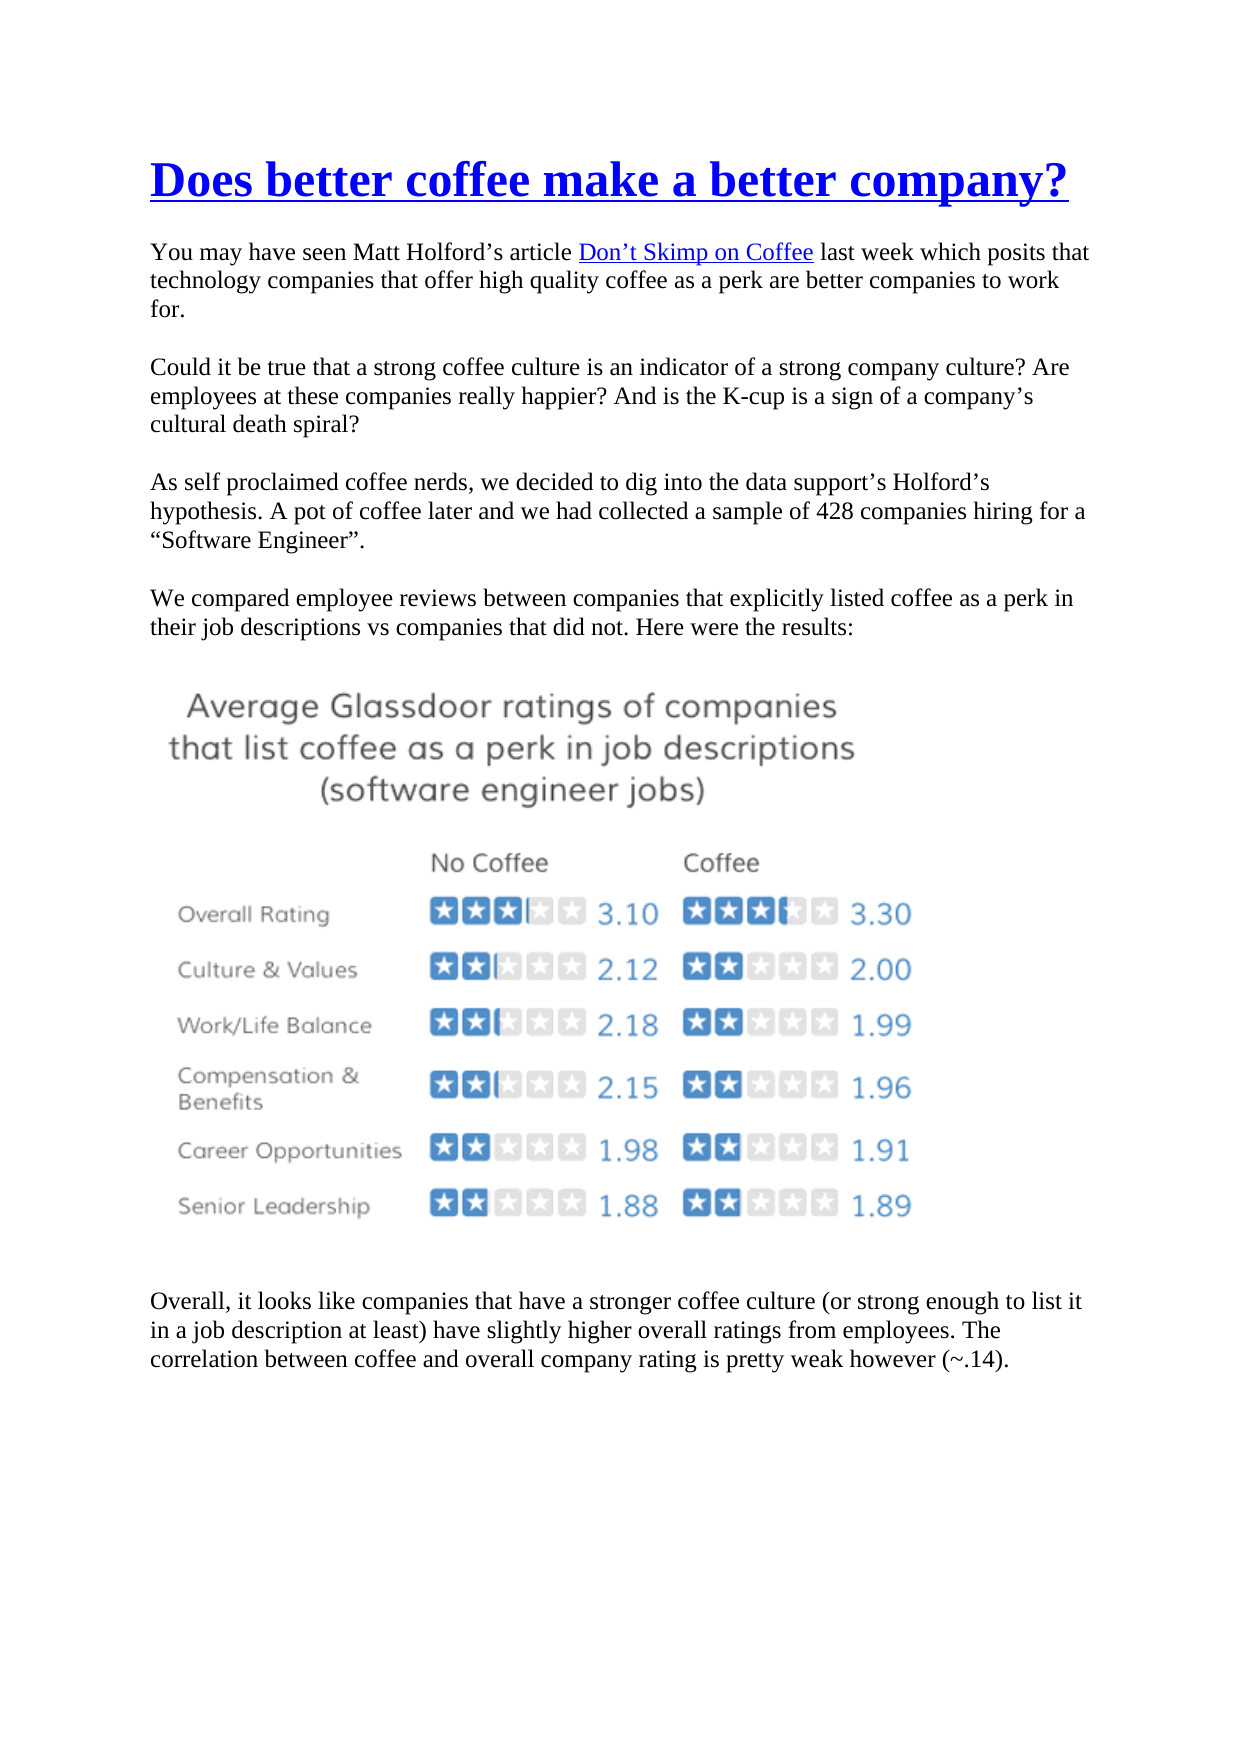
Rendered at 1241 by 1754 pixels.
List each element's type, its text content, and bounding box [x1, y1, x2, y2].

text Does better coffee make a better company? [150, 150, 1090, 207]
text We compared employee reviews between companies that explicitly listed coffee as a perk in their job descriptions vs companies that did not. Here were the results: [150, 583, 1090, 640]
text As self proclaimed coffee nerds, we decided to dig into the data support’s Holford’s hypothesis. A pot of coffee later and we had collected a sample of 428 companies hiring for a “Software Engineer”. [150, 467, 1090, 554]
text Could it be true that a strong coffee culture is an indicator of a strong company culture? Are employees at these companies really happier? And is the K-cup is a sign of a company’s cultural death spiral? [150, 352, 1090, 438]
picture [150, 669, 932, 1257]
text You may have seen Matt Holford’s article Don’t Skimp on Coffee last week which posits that technology companies that offer high quality coffee as a perk are better companies to work for. [150, 237, 1090, 323]
text Overall, it looks like companies that have a stronger coffee culture (or strong enough to list it in a job description at least) have slightly higher overall ratings from employees. The correlation between coffee and overall company rating is pretty weak however (~.14). [150, 1286, 1090, 1372]
